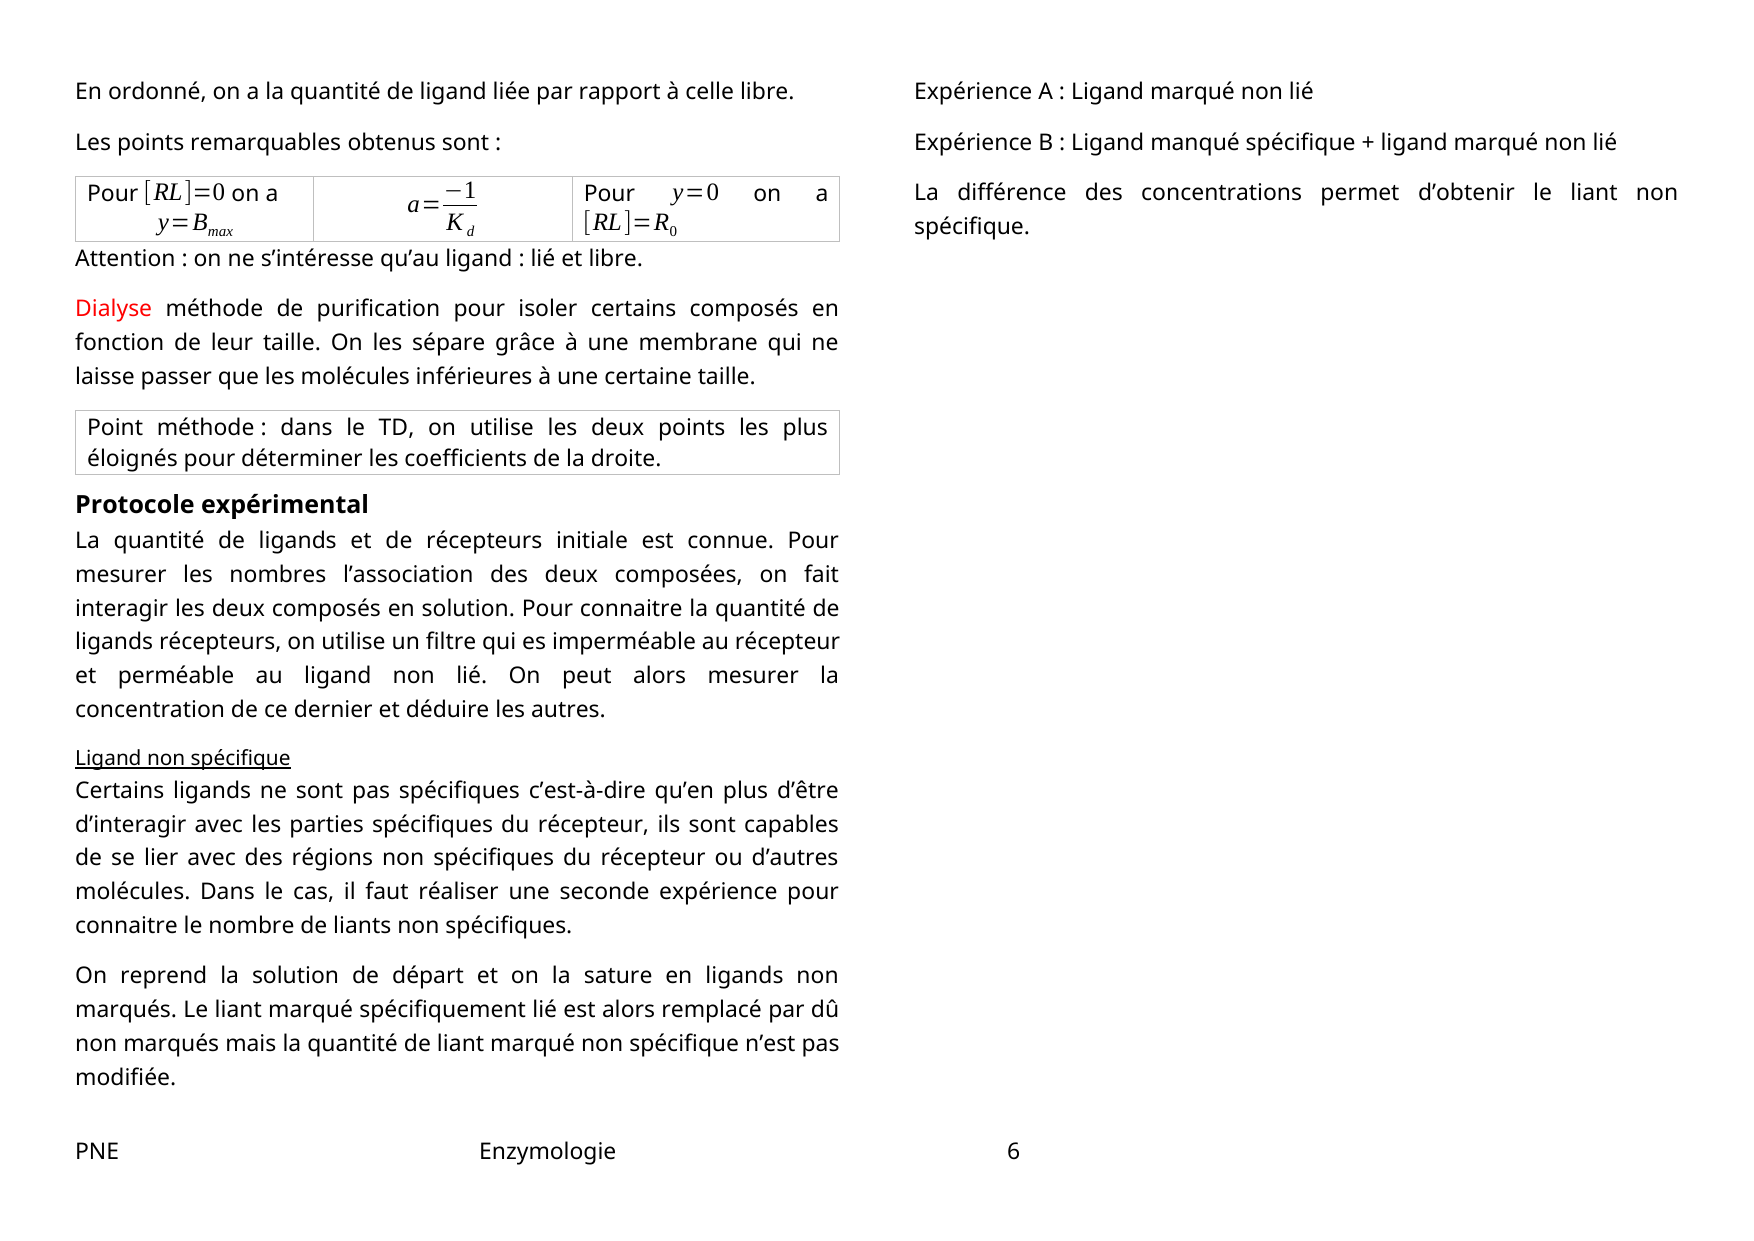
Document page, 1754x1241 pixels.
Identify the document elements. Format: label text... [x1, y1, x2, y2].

text Certains ligands ne sont pas spécifiques c’est-à-dire qu’en plus d’être d’interagir avec les parties spécifiques du récepteur, ils sont capables de se lier avec des régions non spécifiques du récepteur ou d’autres molécules. Dans le cas, il faut réaliser une seconde expérience pour connaitre le nombre de liants non spécifiques. [75, 774, 840, 940]
text On reprend la solution de départ et on la sature en ligands non marqués. Le liant marqué spécifiquement lié est alors remplacé par dû non marqués mais la quantité de liant marqué non spécifique n’est pas modifiée. [75, 959, 840, 1092]
text En ordonné, on a la quantité de ligand liée par rapport à celle libre. [75, 75, 840, 106]
text Expérience A : Ligand marqué non lié [914, 75, 1679, 106]
text La quantité de ligands et de récepteurs initiale est connue. Pour mesurer les nombres l’association des deux composées, on fait interagir les deux composés en solution. Pour connaitre la quantité de ligands récepteurs, on utilise un filtre qui es imperméable au récepteur et perméable au ligand non lié. On peut alors mesurer la concentration de ce dernier et déduire les autres. [75, 524, 840, 724]
text La différence des concentrations permet d’obtenir le liant non spécifique. [914, 176, 1679, 241]
table_header Pour on a [573, 177, 839, 241]
text Dialyse méthode de purification pour isoler certains composés en fonction de leur taille. On les sépare grâce à une membrane qui ne laisse passer que les molécules inférieures à une certaine taille. [75, 292, 840, 391]
table_header Pour on a [76, 177, 313, 241]
table_header [314, 177, 572, 241]
subtitle Ligand non spécifique [75, 743, 840, 772]
text Les points remarquables obtenus sont : [75, 125, 840, 157]
text Expérience B : Ligand manqué spécifique + ligand marqué non lié [914, 125, 1679, 157]
subtitle Protocole expérimental [75, 487, 840, 521]
table_header Point méthode : dans le TD, on utilise les deux points les plus éloignés pour déterminer les coefficients de la droite. [76, 411, 839, 474]
text Attention : on ne s’intéresse qu’au ligand : lié et libre. [75, 242, 840, 273]
